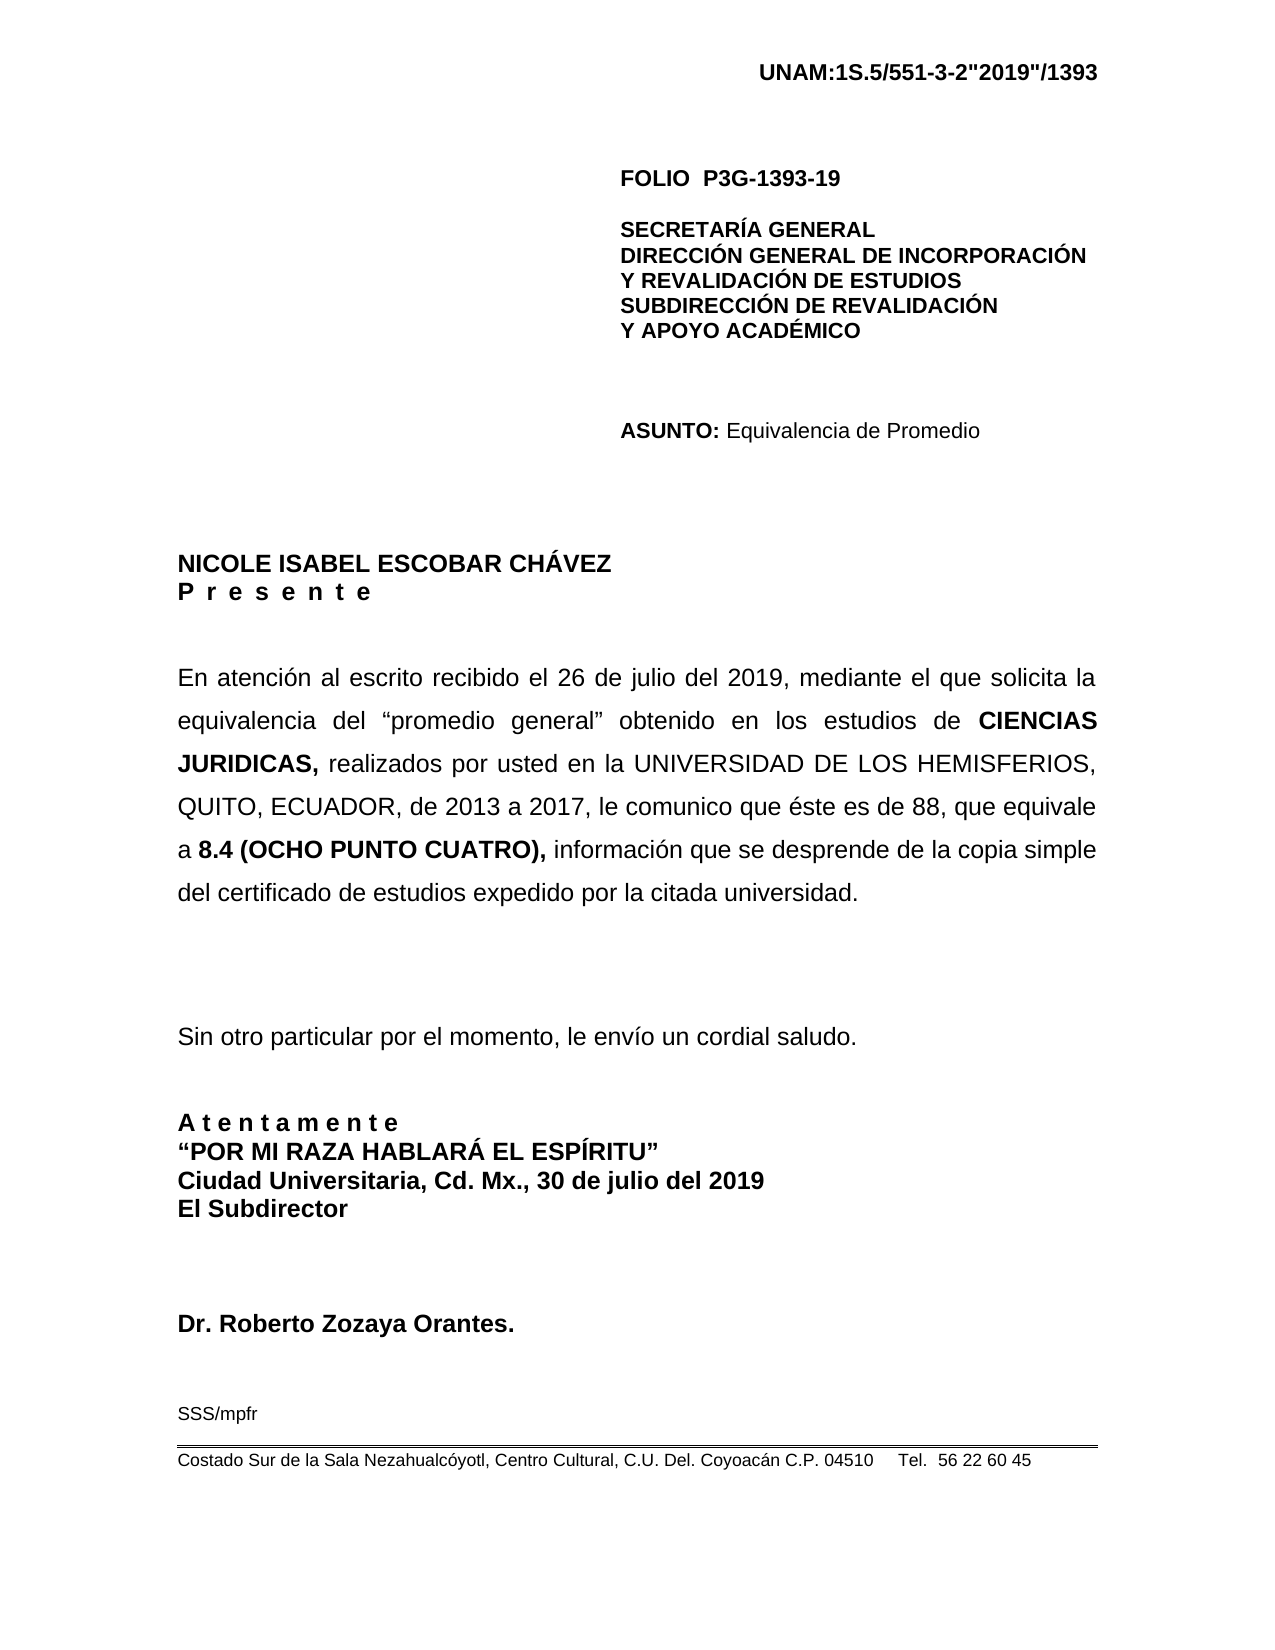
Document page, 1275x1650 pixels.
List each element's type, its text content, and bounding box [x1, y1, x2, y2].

text SUBDIRECCIÓN DE REVALIDACIÓN [620, 293, 1098, 318]
text “POR MI RAZA HABLARÁ EL ESPÍRITU” [177, 1137, 1093, 1166]
text ASUNTO: Equivalencia de Promedio [620, 418, 1098, 443]
text Presente [177, 577, 1098, 606]
text Y REVALIDACIÓN DE ESTUDIOS [620, 268, 1098, 293]
text Sin otro particular por el momento, le envío un cordial saludo. [177, 1022, 1092, 1051]
text Dr. Roberto Zozaya Orantes. [177, 1309, 1098, 1338]
text Costado Sur de , Centro Cultural, C.U. Del. Coyoacán C.P. 04510 Tel. 56 22 60 45 [177, 1448, 1098, 1470]
text NICOLE ISABEL ESCOBAR CHÁVEZ [177, 549, 1098, 577]
subtitle A t e n t a m e n t e [177, 1108, 1093, 1137]
text SSS/mpfr [177, 1403, 1098, 1424]
text DIRECCIÓN GENERAL DE INCORPORACIÓN [620, 242, 1098, 268]
text Ciudad Universitaria, Cd. Mx., 30 de julio del 2019 [177, 1166, 1093, 1194]
subtitle El Subdirector [177, 1194, 1093, 1223]
text SECRETARÍA GENERAL [620, 217, 1098, 242]
text UNAM:1S.5/551-3-2"2019"/1393 [646, 59, 1098, 86]
text Y APOYO ACADÉMICO [620, 318, 1098, 343]
text FOLIO P3G-1393-19 [620, 164, 1098, 191]
text En atención al escrito recibido el 26 de julio del 2019, mediante el que solicita la equivalencia del “promedio general” obtenido en los estudios de CIENCIAS JURIDICAS, realizados por usted en la UNIVERSIDAD DE LOS HEMISFERIOS, QUITO, ECUADOR, de 2013 a 2017, le comunico que éste es de 88, que equivale a 8.4 (OCHO PUNTO CUATRO), información que se desprende de la copia simple del certificado de estudios expedido por la citada universidad. [177, 662, 1098, 907]
